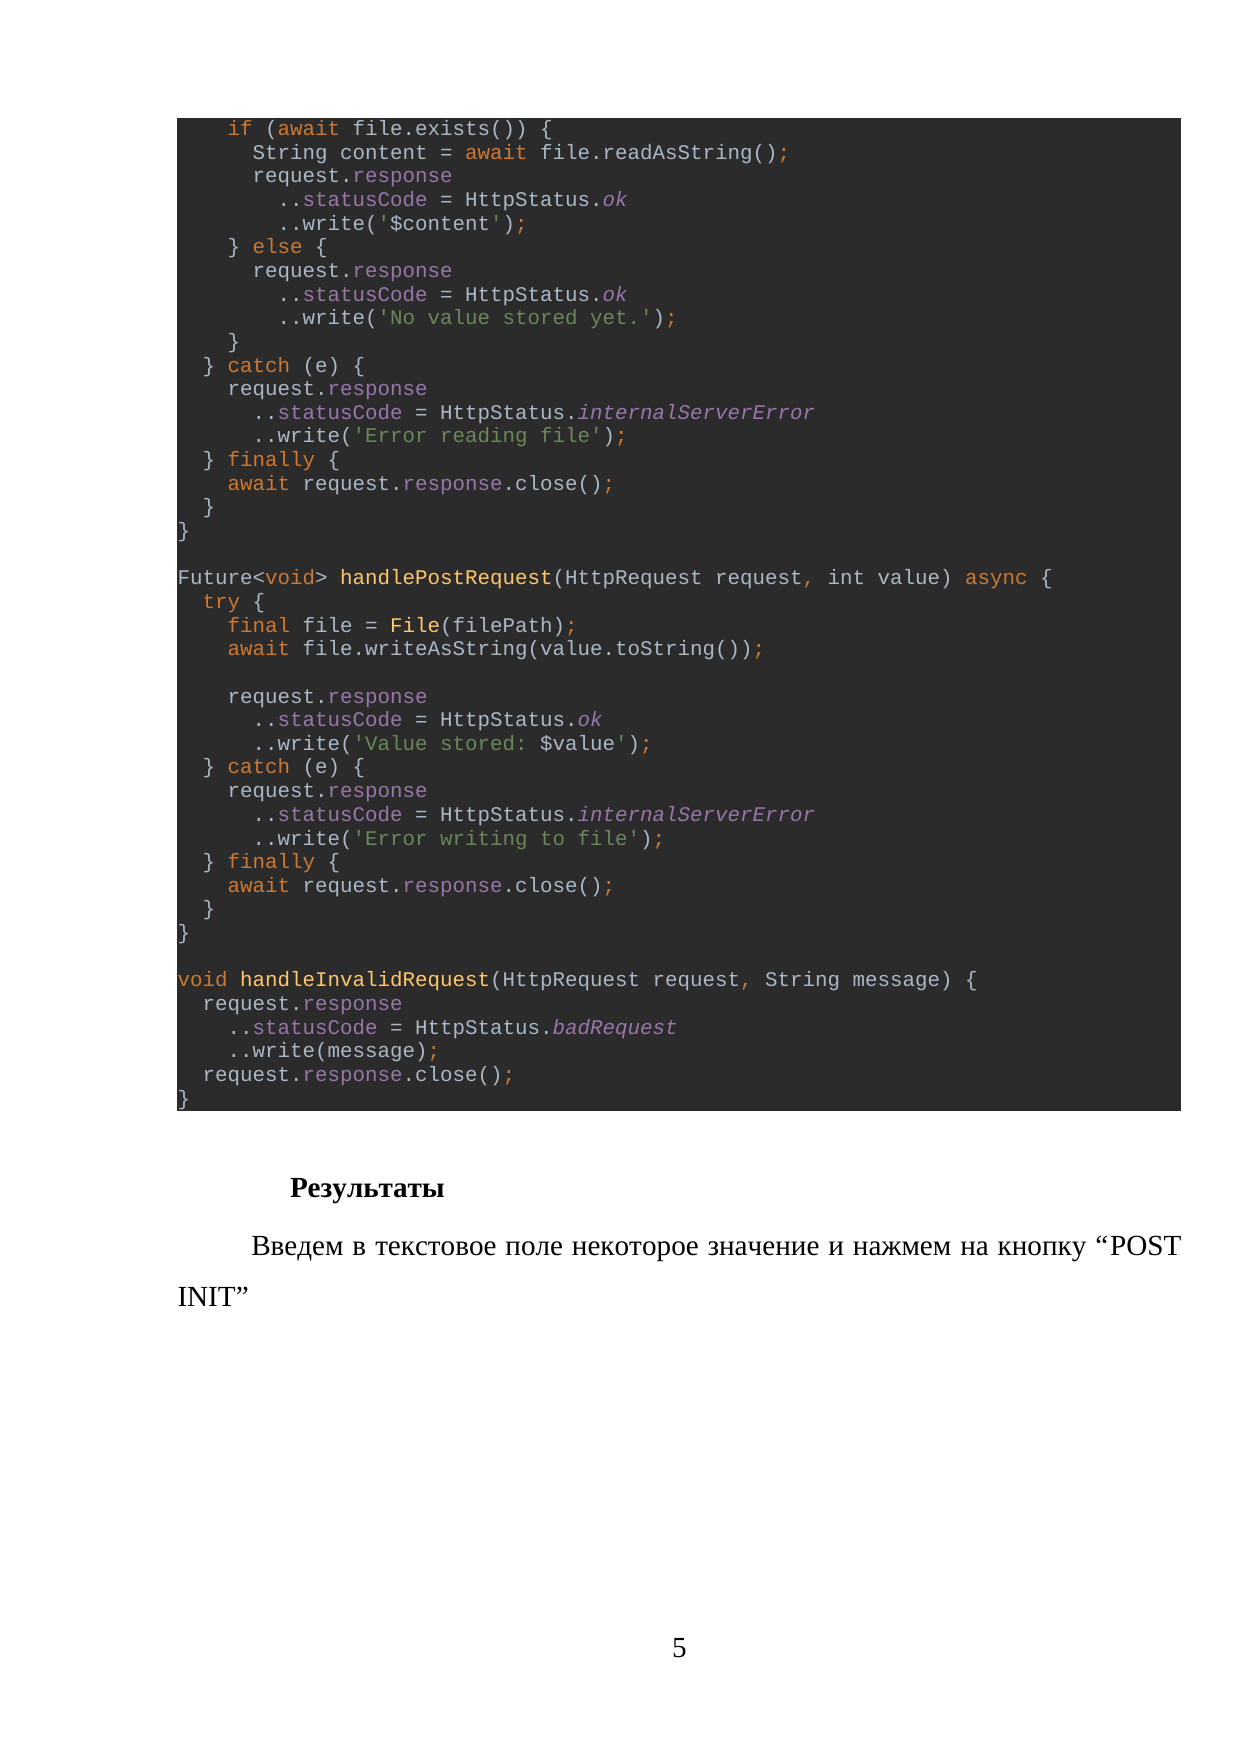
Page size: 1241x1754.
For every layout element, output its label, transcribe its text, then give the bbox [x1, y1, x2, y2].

subtitle Результаты [290, 1170, 1181, 1203]
text Введем в текстовое поле некоторое значение и нажмем на кнопку “POST INIT” [177, 1228, 1181, 1312]
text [177, 118, 1181, 1111]
